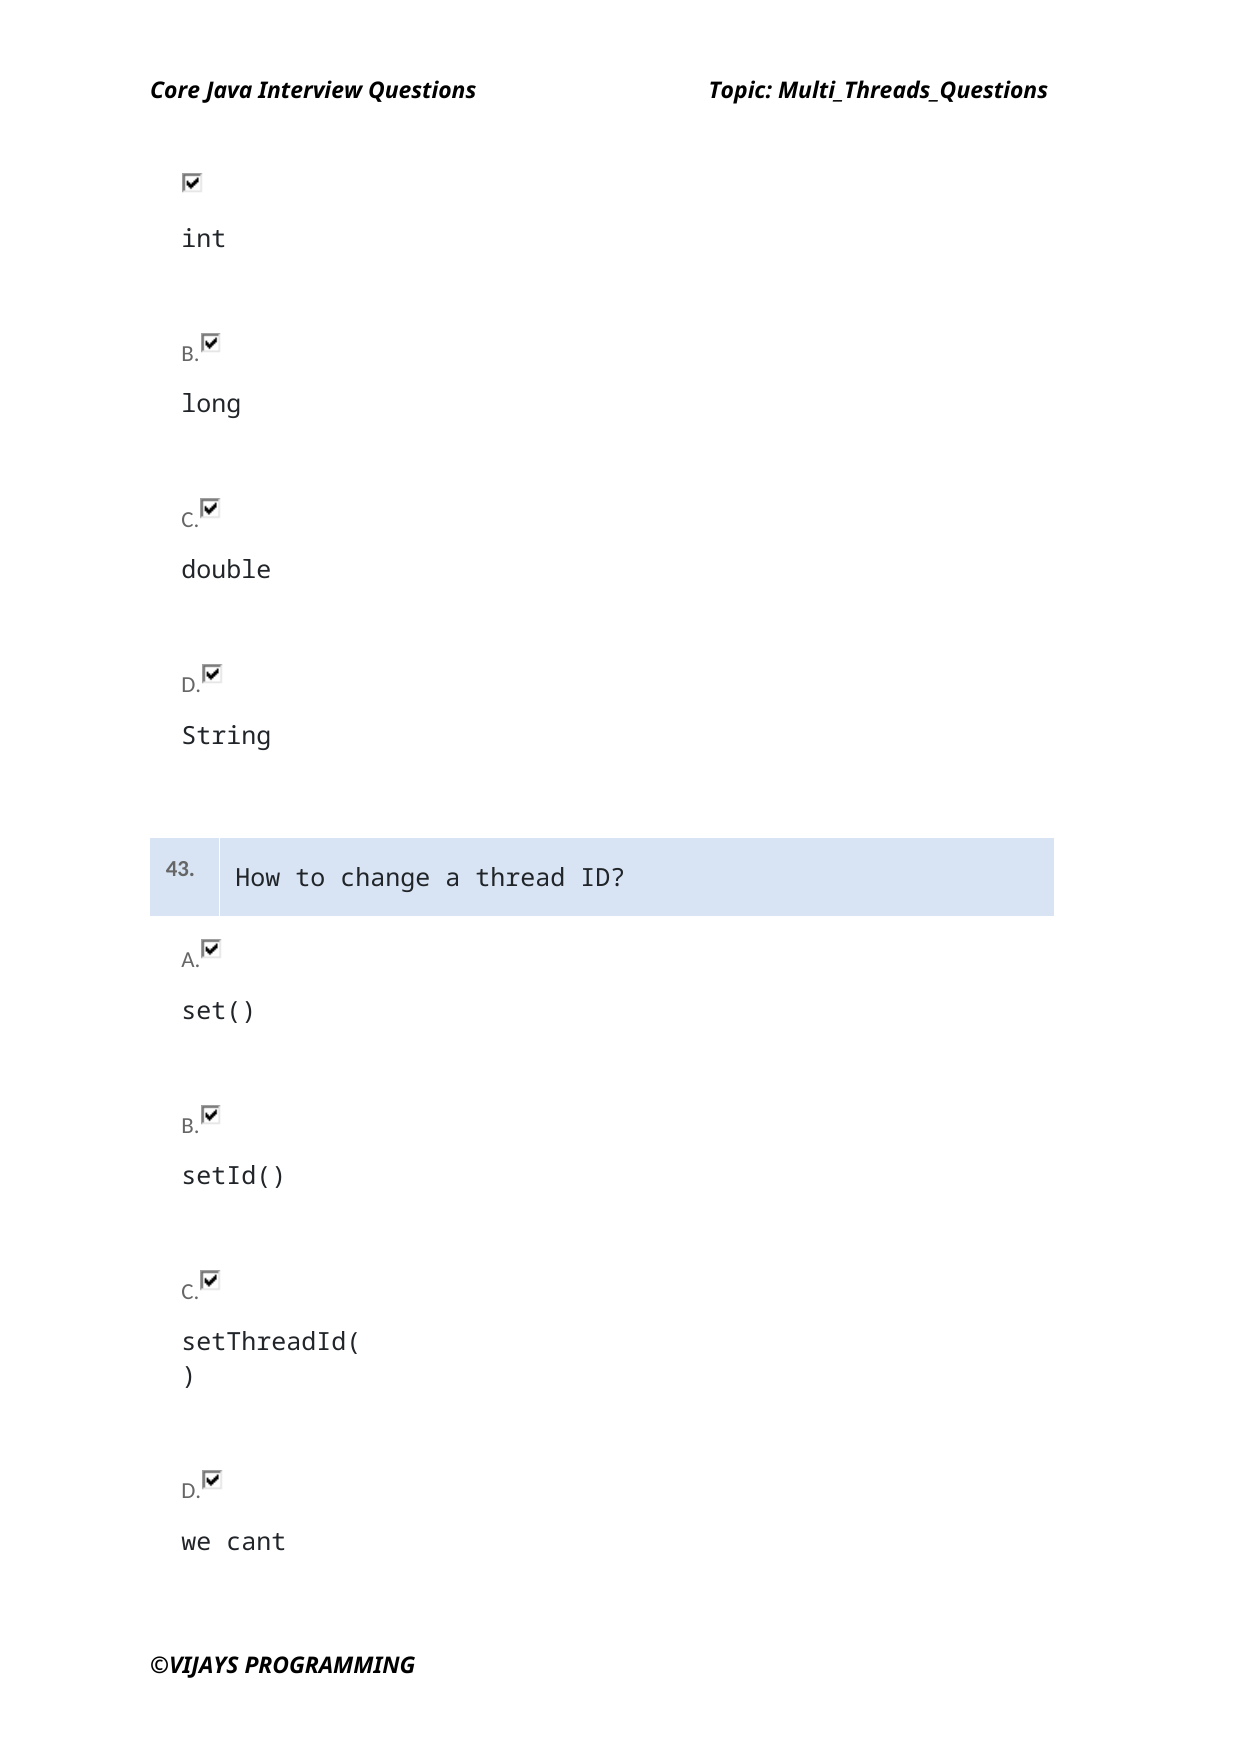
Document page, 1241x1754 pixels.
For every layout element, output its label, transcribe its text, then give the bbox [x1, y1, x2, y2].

table_cell [150, 150, 1090, 838]
table_cell [150, 916, 1090, 1573]
table_header 43. [150, 838, 219, 916]
table_header How to change a thread ID? [220, 838, 1054, 916]
